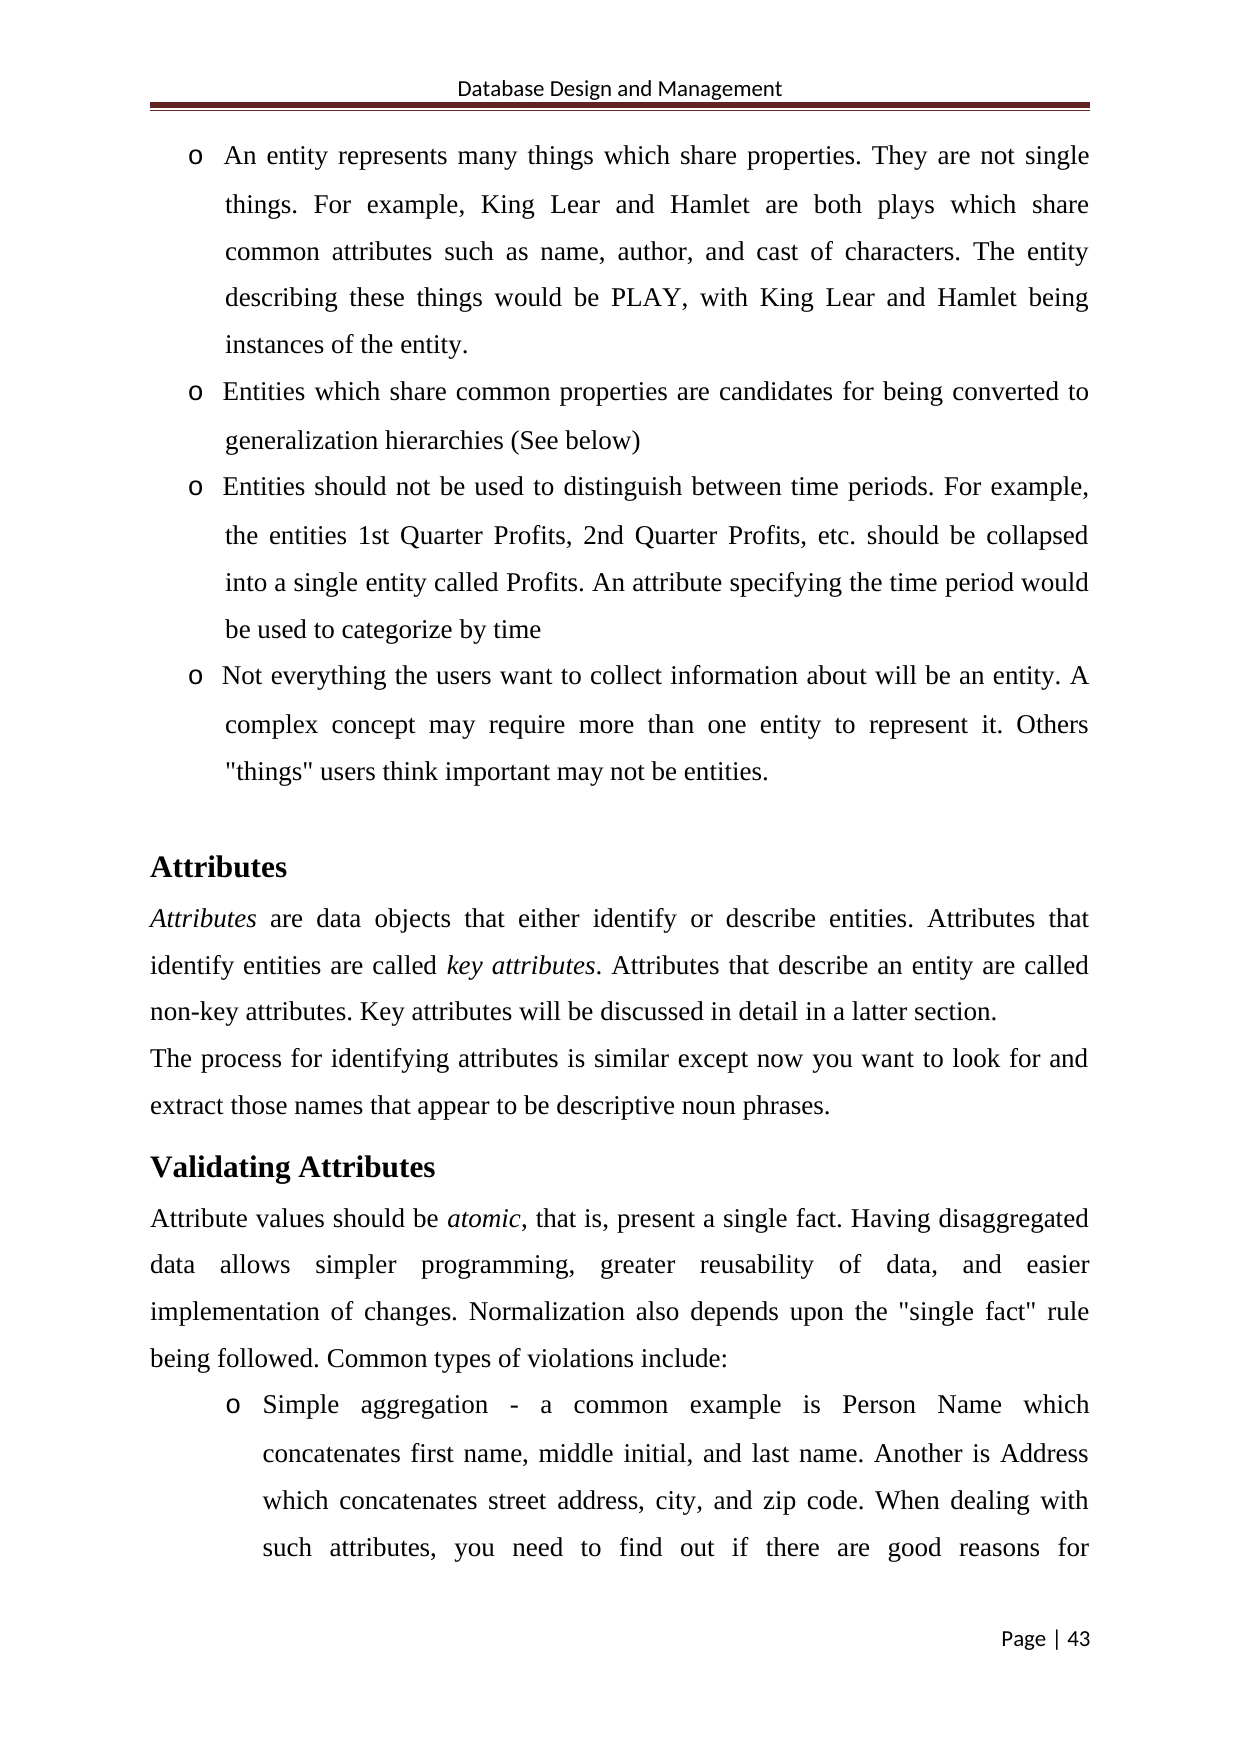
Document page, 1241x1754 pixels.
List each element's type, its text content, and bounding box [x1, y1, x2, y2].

text Attribute values should be atomic, that is, present a single fact. Having disaggregated data allows simpler programming, greater reusability of data, and easier implementation of changes. Normalization also depends upon the "single fact" rule being followed. Common types of violations include: [150, 1202, 1090, 1373]
text o An entity represents many things which share properties. They are not single things. For example, King Lear and Hamlet are both plays which share common attributes such as name, author, and cast of characters. The entity describing these things would be PLAY, with King Lear and Hamlet being instances of the entity. [187, 139, 1090, 359]
text The process for identifying attributes is similar except now you want to look for and extract those names that appear to be descriptive noun phrases. [150, 1042, 1090, 1120]
text Attributes [150, 848, 1090, 884]
text Attributes are data objects that either identify or describe entities. Attributes that identify entities are called key attributes. Attributes that describe an entity are called non-key attributes. Key attributes will be discussed in detail in a latter section. [150, 902, 1090, 1027]
text o Entities should not be used to distinguish between time periods. For example, the entities 1st Quarter Profits, 2nd Quarter Profits, etc. should be collapsed into a single entity called Profits. An attribute specifying the time period would be used to categorize by time [187, 470, 1090, 644]
text o Not everything the users want to collect information about will be an entity. A complex concept may require more than one entity to represent it. Others "things" users think important may not be entities. [187, 659, 1090, 786]
text o Entities which share common properties are candidates for being converted to generalization hierarchies (See below) [187, 375, 1090, 455]
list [225, 1388, 1090, 1562]
text Validating Attributes [150, 1148, 1090, 1184]
